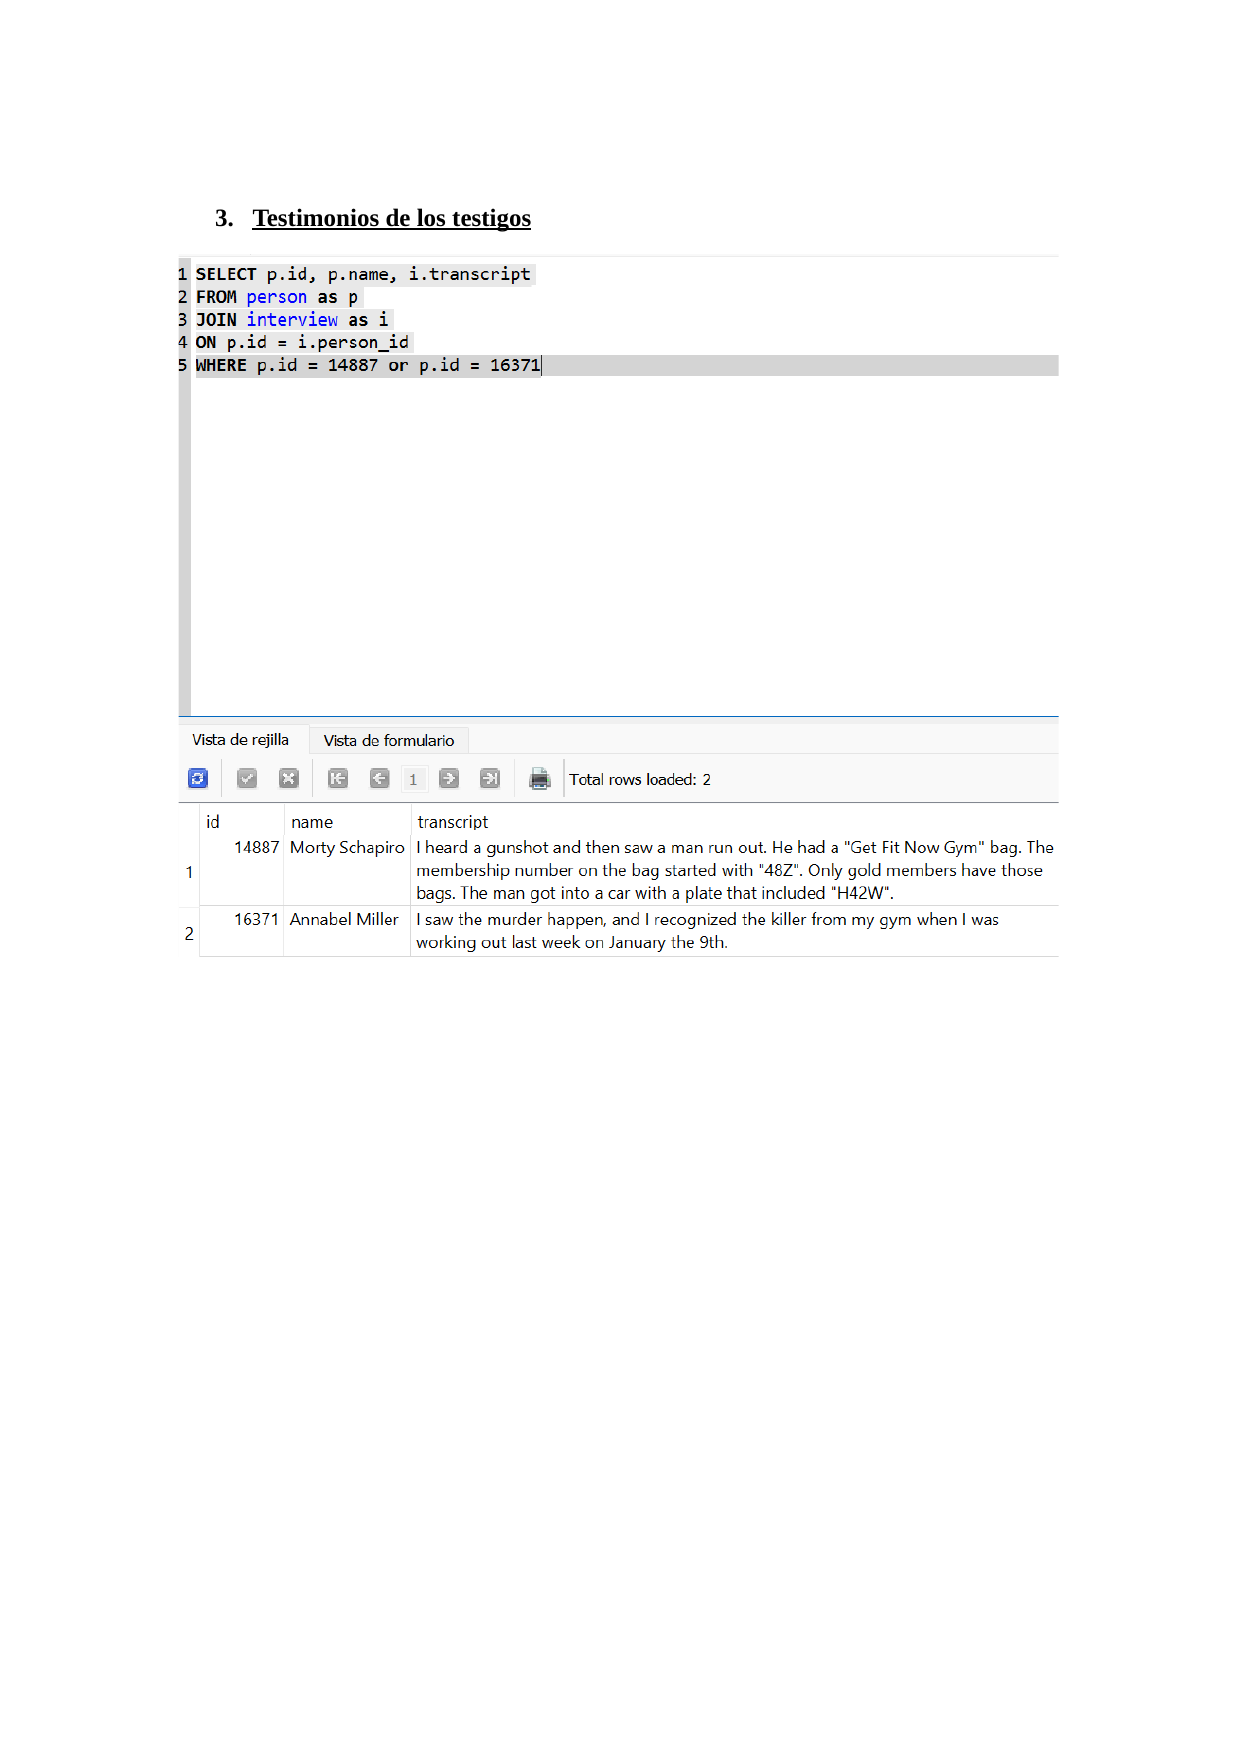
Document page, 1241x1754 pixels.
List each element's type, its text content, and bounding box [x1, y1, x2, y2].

list Testimonios de los testigos [215, 203, 1063, 232]
picture [177, 254, 1058, 954]
